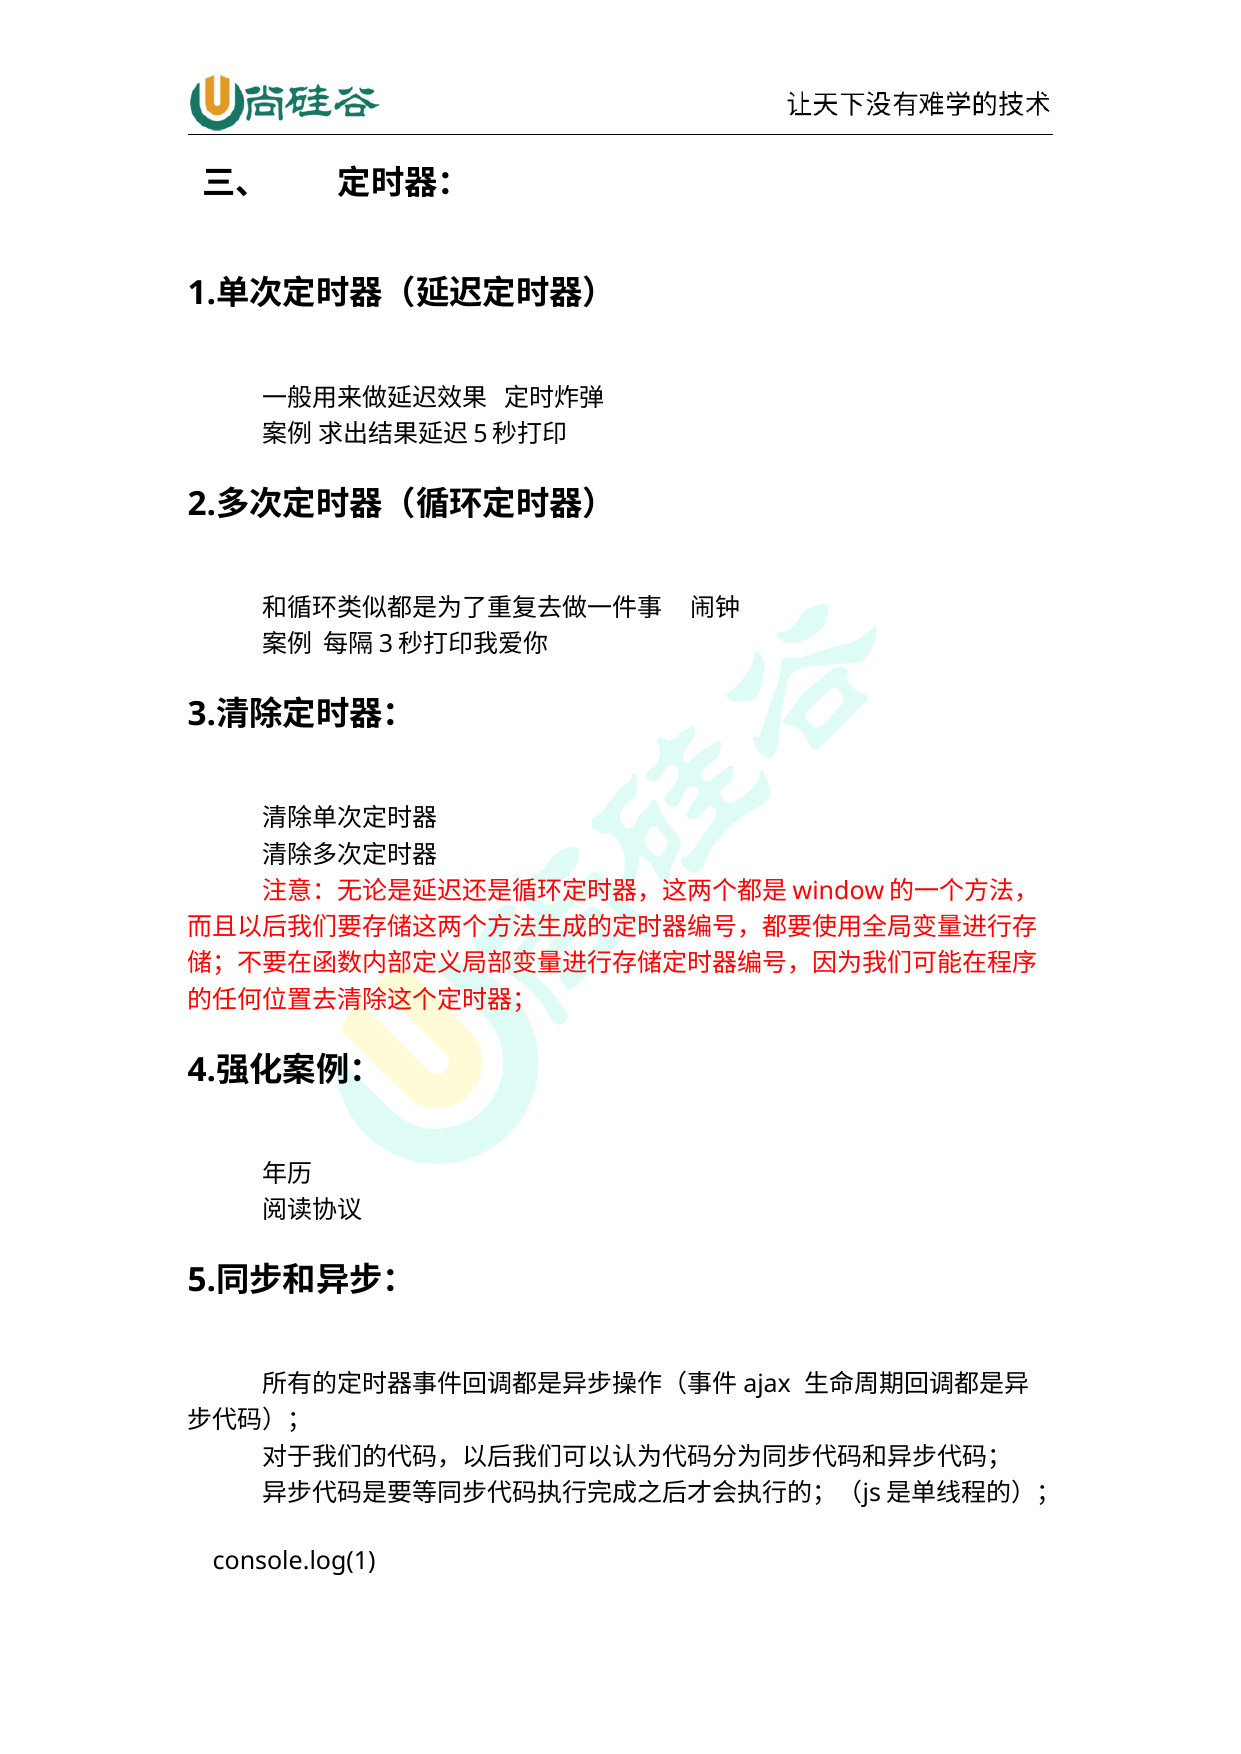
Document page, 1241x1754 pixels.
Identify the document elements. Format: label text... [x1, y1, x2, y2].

text 异步代码是要等同步代码执行完成之后才会执行的；（js是单线程的）； [187, 1472, 1053, 1509]
subtitle 4.强化案例： [187, 1042, 1053, 1091]
subtitle 定时器： [202, 156, 1053, 204]
text 注意：无论是延迟还是循环定时器，这两个都是window的一个方法，而且以后我们要存储这两个方法生成的定时器编号，都要使用全局变量进行存储；不要在函数内部定义局部变量进行存储定时器编号，因为我们可能在程序的任何位置去清除这个定时器； [187, 870, 1053, 1015]
text 案例 每隔3秒打印我爱你 [187, 624, 1053, 660]
text 和循环类似都是为了重复去做一件事 闹钟 [187, 587, 1053, 624]
text 年历 [187, 1153, 1053, 1189]
subtitle 2.多次定时器（循环定时器） [187, 477, 1053, 525]
text 案例 求出结果延迟5秒打印 [187, 413, 1053, 449]
text 清除单次定时器 [187, 798, 1053, 834]
text 对于我们的代码，以后我们可以认为代码分为同步代码和异步代码； [187, 1436, 1053, 1472]
text console.log(1) [187, 1543, 1053, 1577]
subtitle 1.单次定时器（延迟定时器） [187, 266, 1053, 314]
text 所有的定时器事件回调都是异步操作（事件 ajax 生命周期回调都是异步代码）； [187, 1364, 1053, 1436]
picture [187, 73, 1053, 132]
subtitle 5.同步和异步： [187, 1253, 1053, 1301]
subtitle 3.清除定时器： [187, 687, 1053, 735]
text 一般用来做延迟效果 定时炸弹 [187, 377, 1053, 413]
text 清除多次定时器 [187, 834, 1053, 870]
text 阅读协议 [187, 1189, 1053, 1226]
